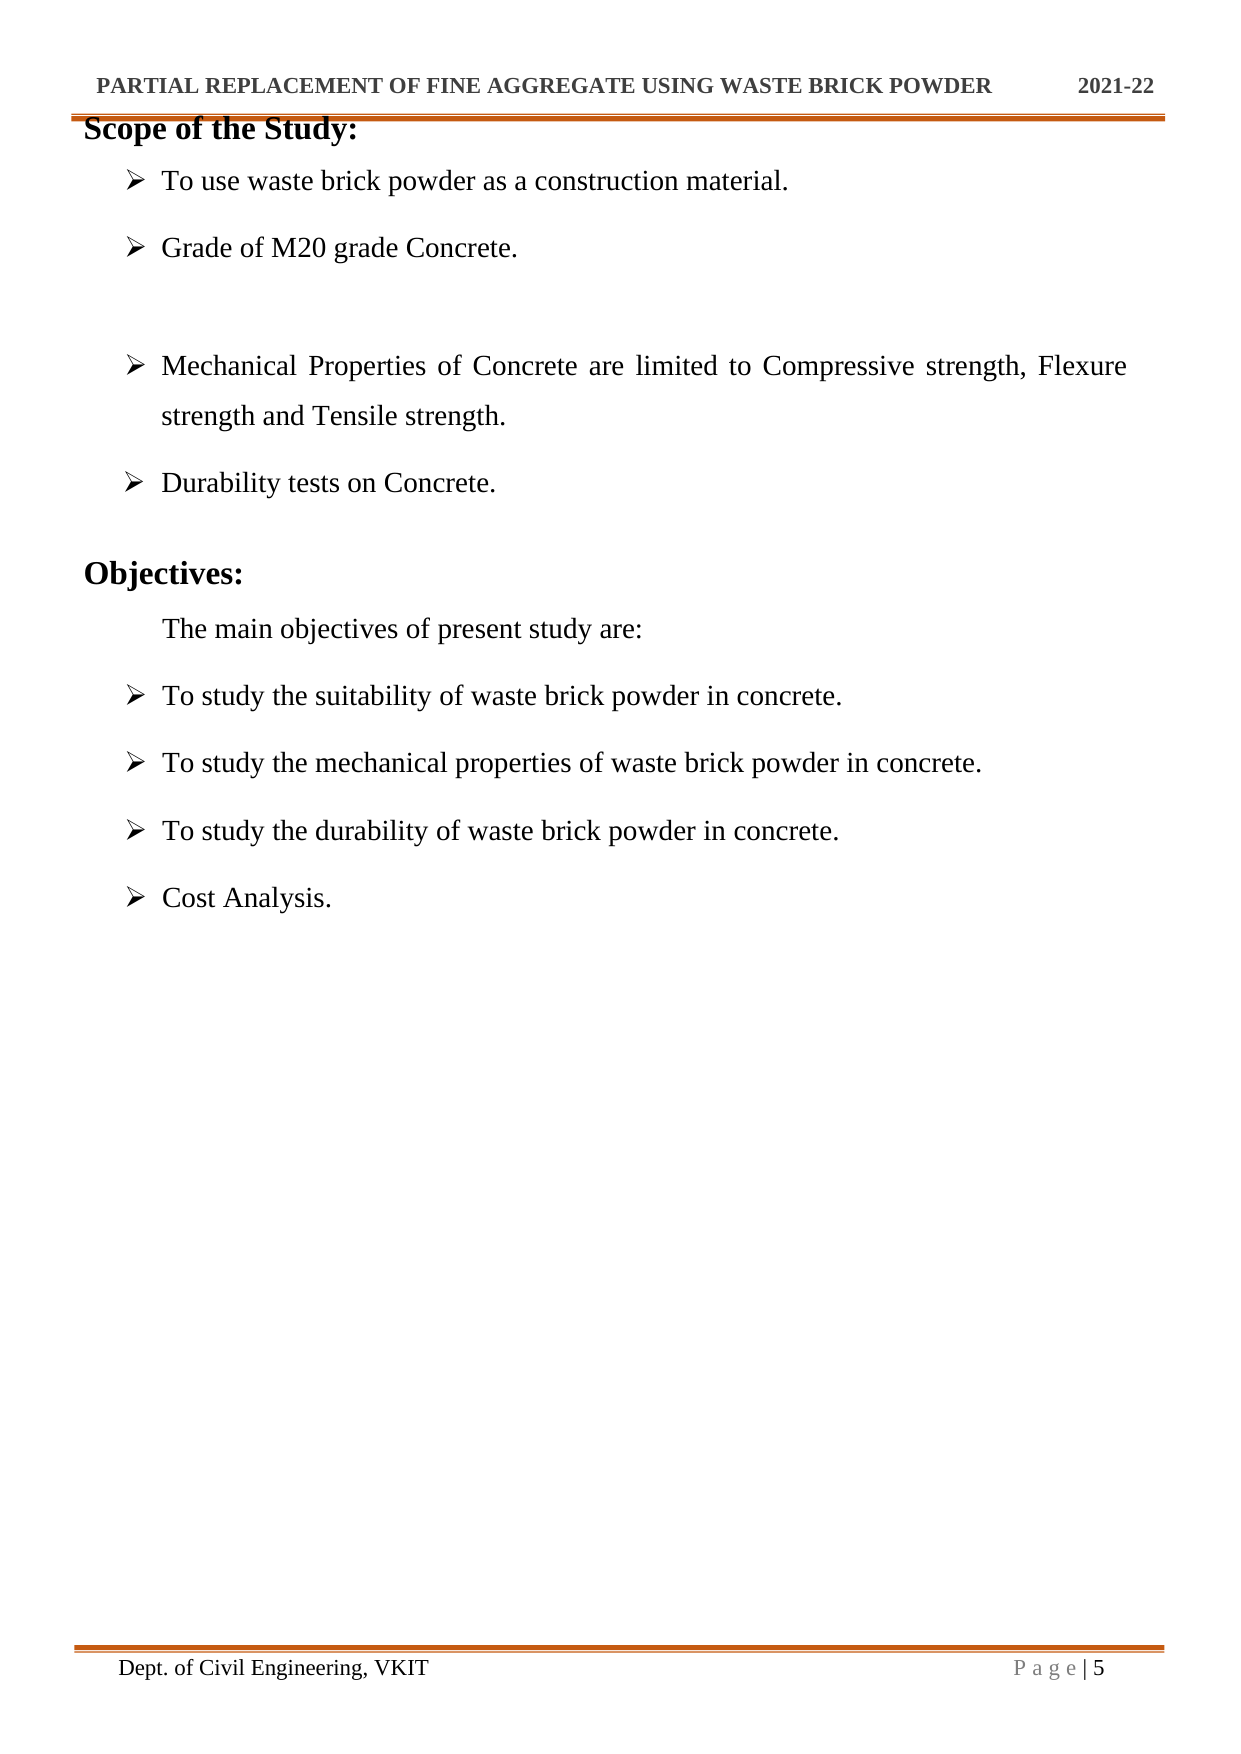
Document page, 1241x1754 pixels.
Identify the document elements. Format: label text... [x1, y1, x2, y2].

list Durability tests on Concrete. [122, 466, 1061, 499]
list To use waste brick powder as a construction material. [124, 163, 1033, 197]
list To study the mechanical properties of waste brick powder in concrete. [124, 746, 1165, 779]
list To study the suitability of waste brick powder in concrete. [124, 678, 1165, 712]
list To study the durability of waste brick powder in concrete. [124, 813, 1165, 846]
list Cost Analysis. [124, 880, 1165, 913]
subtitle Scope of the Study: [75, 108, 1165, 147]
list Mechanical Properties of Concrete are limited to Compressive strength, Flexure strength and Tensile strength. [124, 348, 1128, 432]
list Grade of M20 grade Concrete. [124, 231, 1165, 264]
text The main objectives of present study are: [162, 611, 1165, 645]
subtitle Objectives: [75, 553, 1165, 592]
